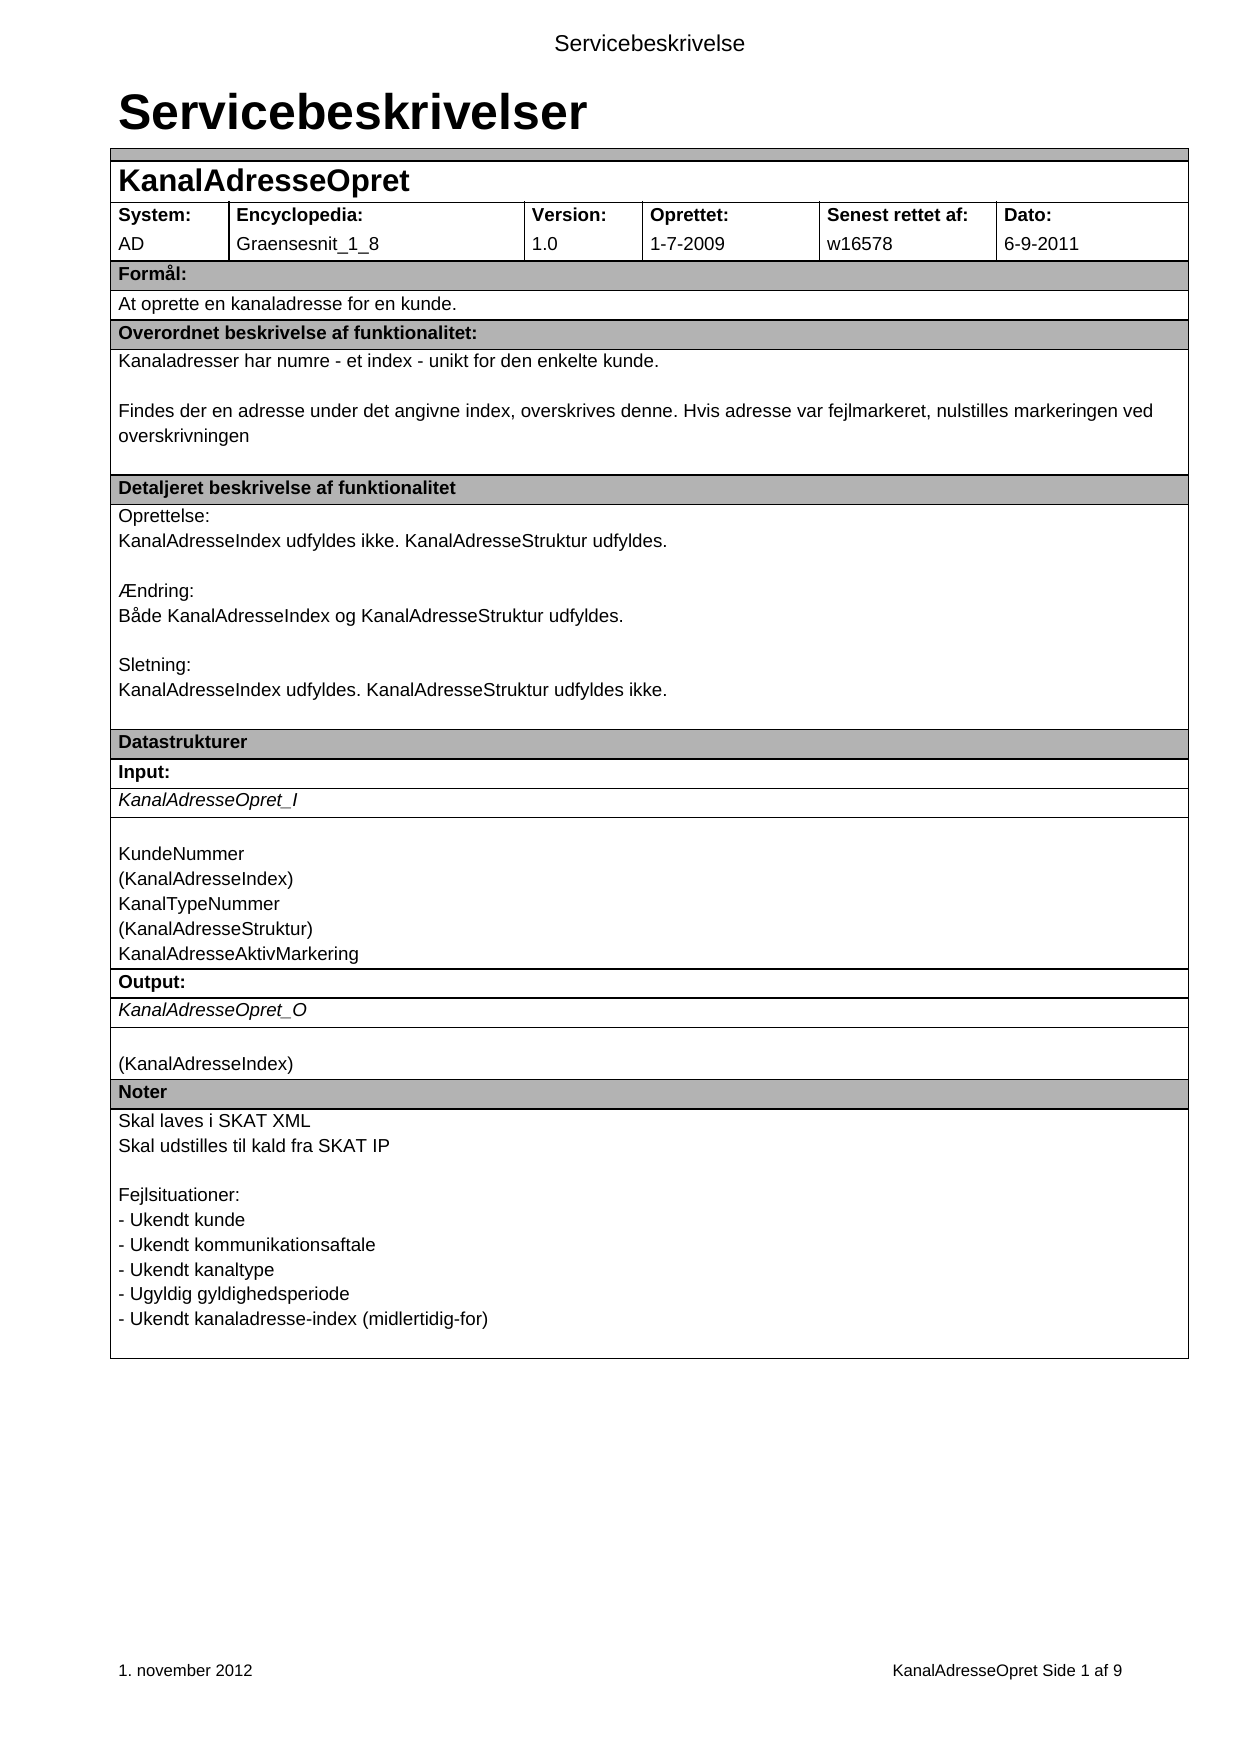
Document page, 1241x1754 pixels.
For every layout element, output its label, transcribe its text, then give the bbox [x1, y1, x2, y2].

table_cell Formål: [111, 262, 1188, 290]
table_cell Senest rettet af: [820, 203, 996, 231]
table_cell Skal laves i SKAT XML Skal udstilles til kald fra SKAT IP Fejlsituationer: - Ukendt kunde - Ukendt kommunikationsaftale - Ukendt kanaltype - Ugyldig gyldighedsperiode - Ukendt kanaladresse-index (midlertidig-for) [111, 1110, 1188, 1357]
table_header [111, 149, 1188, 160]
table_cell Dato: [997, 203, 1188, 231]
table_cell Datastrukturer [111, 730, 1188, 758]
table_cell System: [111, 203, 228, 231]
table_cell Noter [111, 1080, 1188, 1108]
table_cell KundeNummer (KanalAdresseIndex) KanalTypeNummer (KanalAdresseStruktur) KanalAdresseAktivMarkering [111, 818, 1188, 968]
table_cell Version: [525, 203, 642, 231]
table_cell KanalAdresseOpret [111, 162, 1188, 201]
table_cell 1-7-2009 [643, 231, 819, 260]
table_cell Graensesnit_1_8 [230, 231, 524, 260]
table_cell At oprette en kanaladresse for en kunde. [111, 291, 1188, 319]
text Servicebeskrivelser [118, 82, 1181, 140]
table_cell w16578 [820, 231, 996, 260]
table_cell Encyclopedia: [230, 203, 524, 231]
table_cell 6-9-2011 [997, 231, 1188, 260]
table_cell (KanalAdresseIndex) [111, 1028, 1188, 1078]
table_cell 1.0 [525, 231, 642, 260]
table_cell KanalAdresseOpret_I [111, 789, 1188, 817]
table_cell AD [111, 231, 228, 260]
table_cell Kanaladresser har numre - et index - unikt for den enkelte kunde. Findes der en adresse under det angivne index, overskrives denne. Hvis adresse var fejlmarkeret, nulstilles markeringen ved overskrivningen [111, 350, 1188, 474]
table_cell Overordnet beskrivelse af funktionalitet: [111, 321, 1188, 349]
table_cell Oprettelse: KanalAdresseIndex udfyldes ikke. KanalAdresseStruktur udfyldes. Ændring: Både KanalAdresseIndex og KanalAdresseStruktur udfyldes. Sletning: KanalAdresseIndex udfyldes. KanalAdresseStruktur udfyldes ikke. [111, 505, 1188, 728]
table_cell Input: [111, 760, 1188, 787]
table_cell KanalAdresseOpret_O [111, 999, 1188, 1027]
table_cell Detaljeret beskrivelse af funktionalitet [111, 476, 1188, 504]
table_cell Oprettet: [643, 203, 819, 231]
table_cell Output: [111, 970, 1188, 997]
